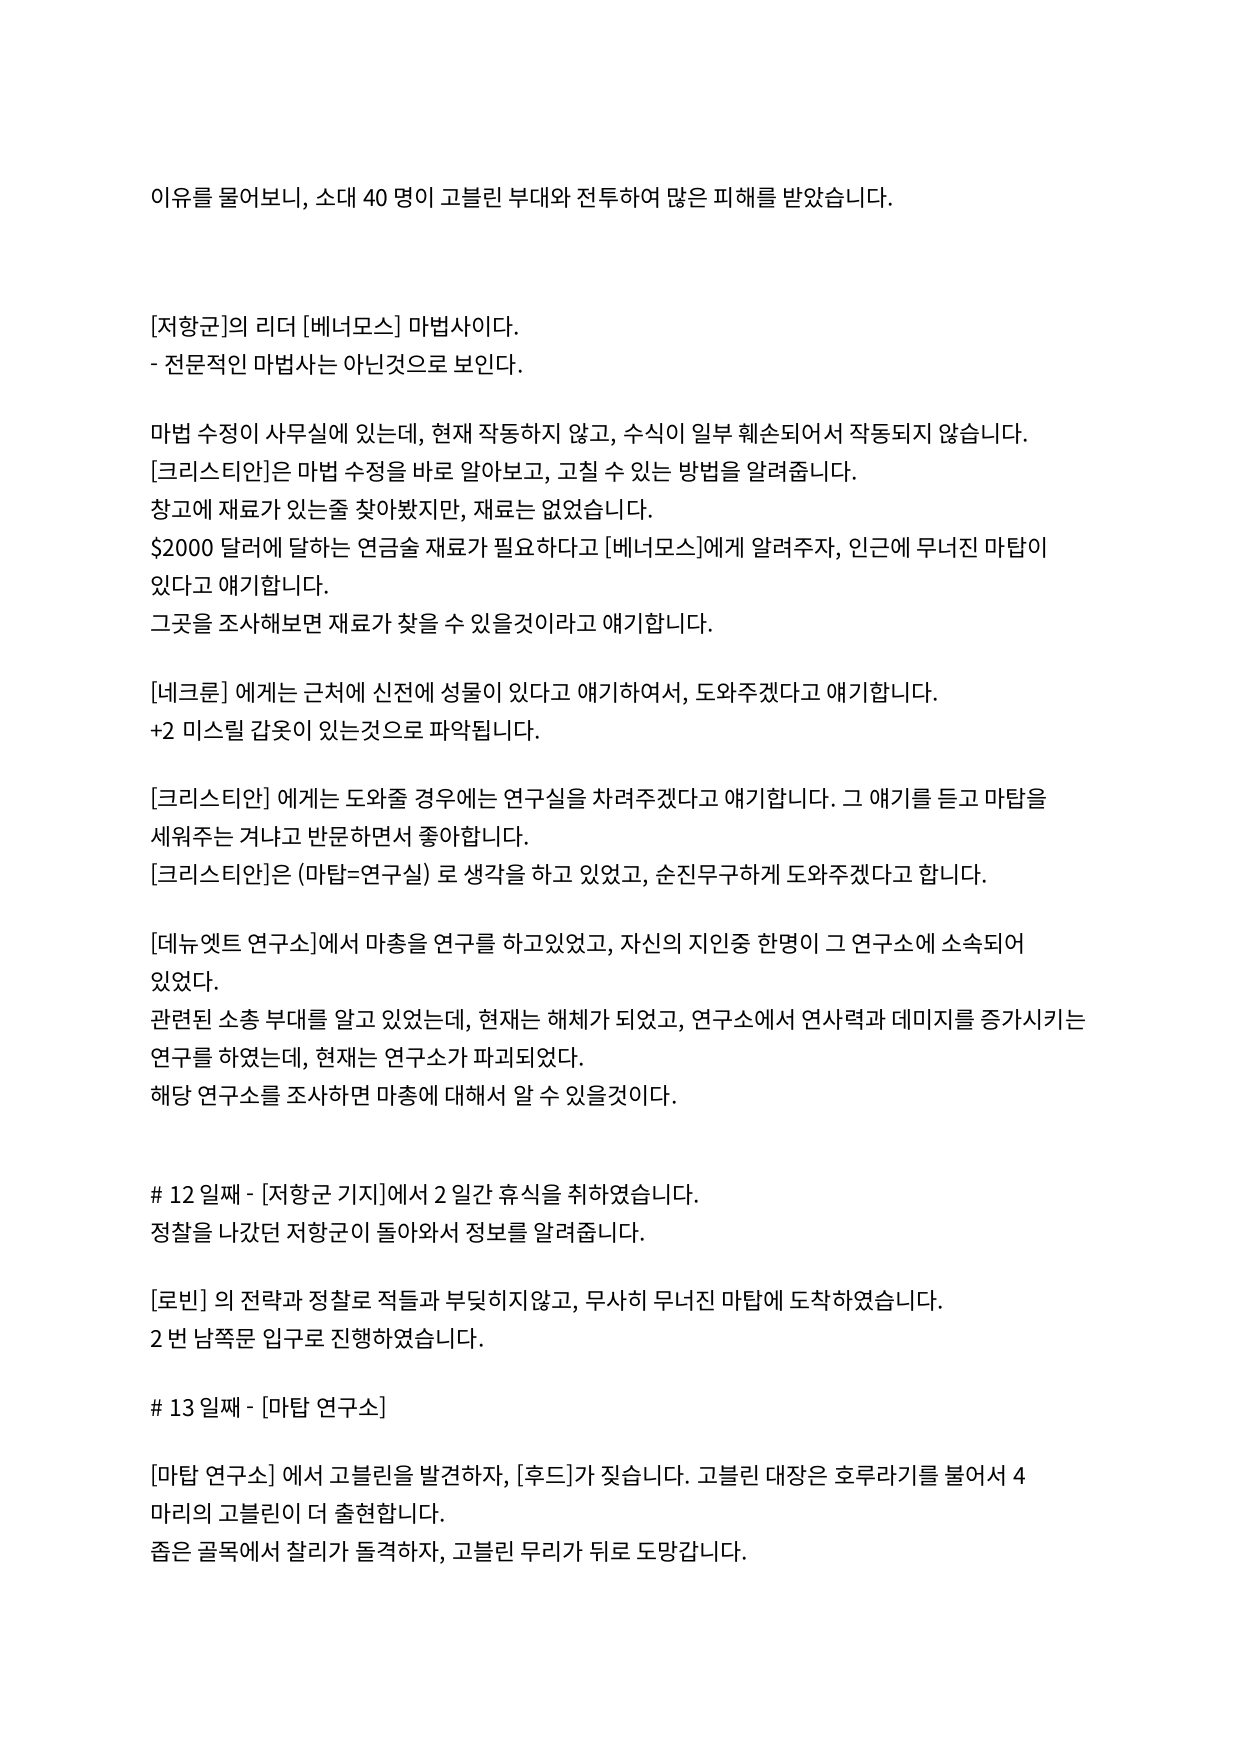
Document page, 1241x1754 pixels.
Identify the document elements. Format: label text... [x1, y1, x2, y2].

text [크리스티안]은 (마탑=연구실) 로 생각을 하고 있었고, 순진무구하게 도와주겠다고 합니다. [150, 857, 1090, 890]
text # 13일째 - [마탑 연구소] [150, 1389, 1090, 1423]
text 창고에 재료가 있는줄 찾아봤지만, 재료는 없었습니다. [150, 492, 1090, 525]
text 해당 연구소를 조사하면 마총에 대해서 알 수 있을것이다. [150, 1078, 1090, 1111]
text [크리스티안] 에게는 도와줄 경우에는 연구실을 차려주겠다고 얘기합니다. 그 얘기를 듣고 마탑을 세워주는 겨냐고 반문하면서 좋아합니다. [150, 781, 1090, 852]
text [크리스티안]은 마법 수정을 바로 알아보고, 고칠 수 있는 방법을 알려줍니다. [150, 453, 1090, 487]
text [네크룬] 에게는 근처에 신전에 성물이 있다고 얘기하여서, 도와주겠다고 얘기합니다. [150, 674, 1090, 708]
text 2번 남쪽문 입구로 진행하였습니다. [150, 1321, 1090, 1354]
text [데뉴엣트 연구소]에서 마총을 연구를 하고있었고, 자신의 지인중 한명이 그 연구소에 소속되어 있었다. [150, 925, 1090, 997]
text [로빈] 의 전략과 정찰로 적들과 부딪히지않고, 무사히 무너진 마탑에 도착하였습니다. [150, 1283, 1090, 1316]
text 그곳을 조사해보면 재료가 찾을 수 있을것이라고 얘기합니다. [150, 606, 1090, 639]
text 좁은 골목에서 찰리가 돌격하자, 고블린 무리가 뒤로 도망갑니다. [150, 1534, 1090, 1567]
text # 12일째 - [저항군 기지]에서 2일간 휴식을 취하였습니다. [150, 1176, 1090, 1210]
text $2000 달러에 달하는 연금술 재료가 필요하다고 [베너모스]에게 알려주자, 인근에 무너진 마탑이 있다고 얘기합니다. [150, 530, 1090, 601]
text 관련된 소총 부대를 알고 있었는데, 현재는 해체가 되었고, 연구소에서 연사력과 데미지를 증가시키는 연구를 하였는데, 현재는 연구소가 파괴되었다. [150, 1002, 1090, 1073]
text 정찰을 나갔던 저항군이 돌아와서 정보를 알려줍니다. [150, 1214, 1090, 1248]
text [저항군]의 리더 [베너모스] 마법사이다. [150, 309, 1090, 342]
text +2 미스릴 갑옷이 있는것으로 파악됩니다. [150, 712, 1090, 746]
text - 전문적인 마법사는 아닌것으로 보인다. [150, 347, 1090, 380]
text 이유를 물어보니, 소대 40명이 고블린 부대와 전투하여 많은 피해를 받았습니다. [150, 180, 1090, 213]
text 마법 수정이 사무실에 있는데, 현재 작동하지 않고, 수식이 일부 훼손되어서 작동되지 않습니다. [150, 415, 1090, 449]
text [마탑 연구소] 에서 고블린을 발견하자, [후드]가 짖습니다. 고블린 대장은 호루라기를 불어서 4마리의 고블린이 더 출현합니다. [150, 1458, 1090, 1529]
